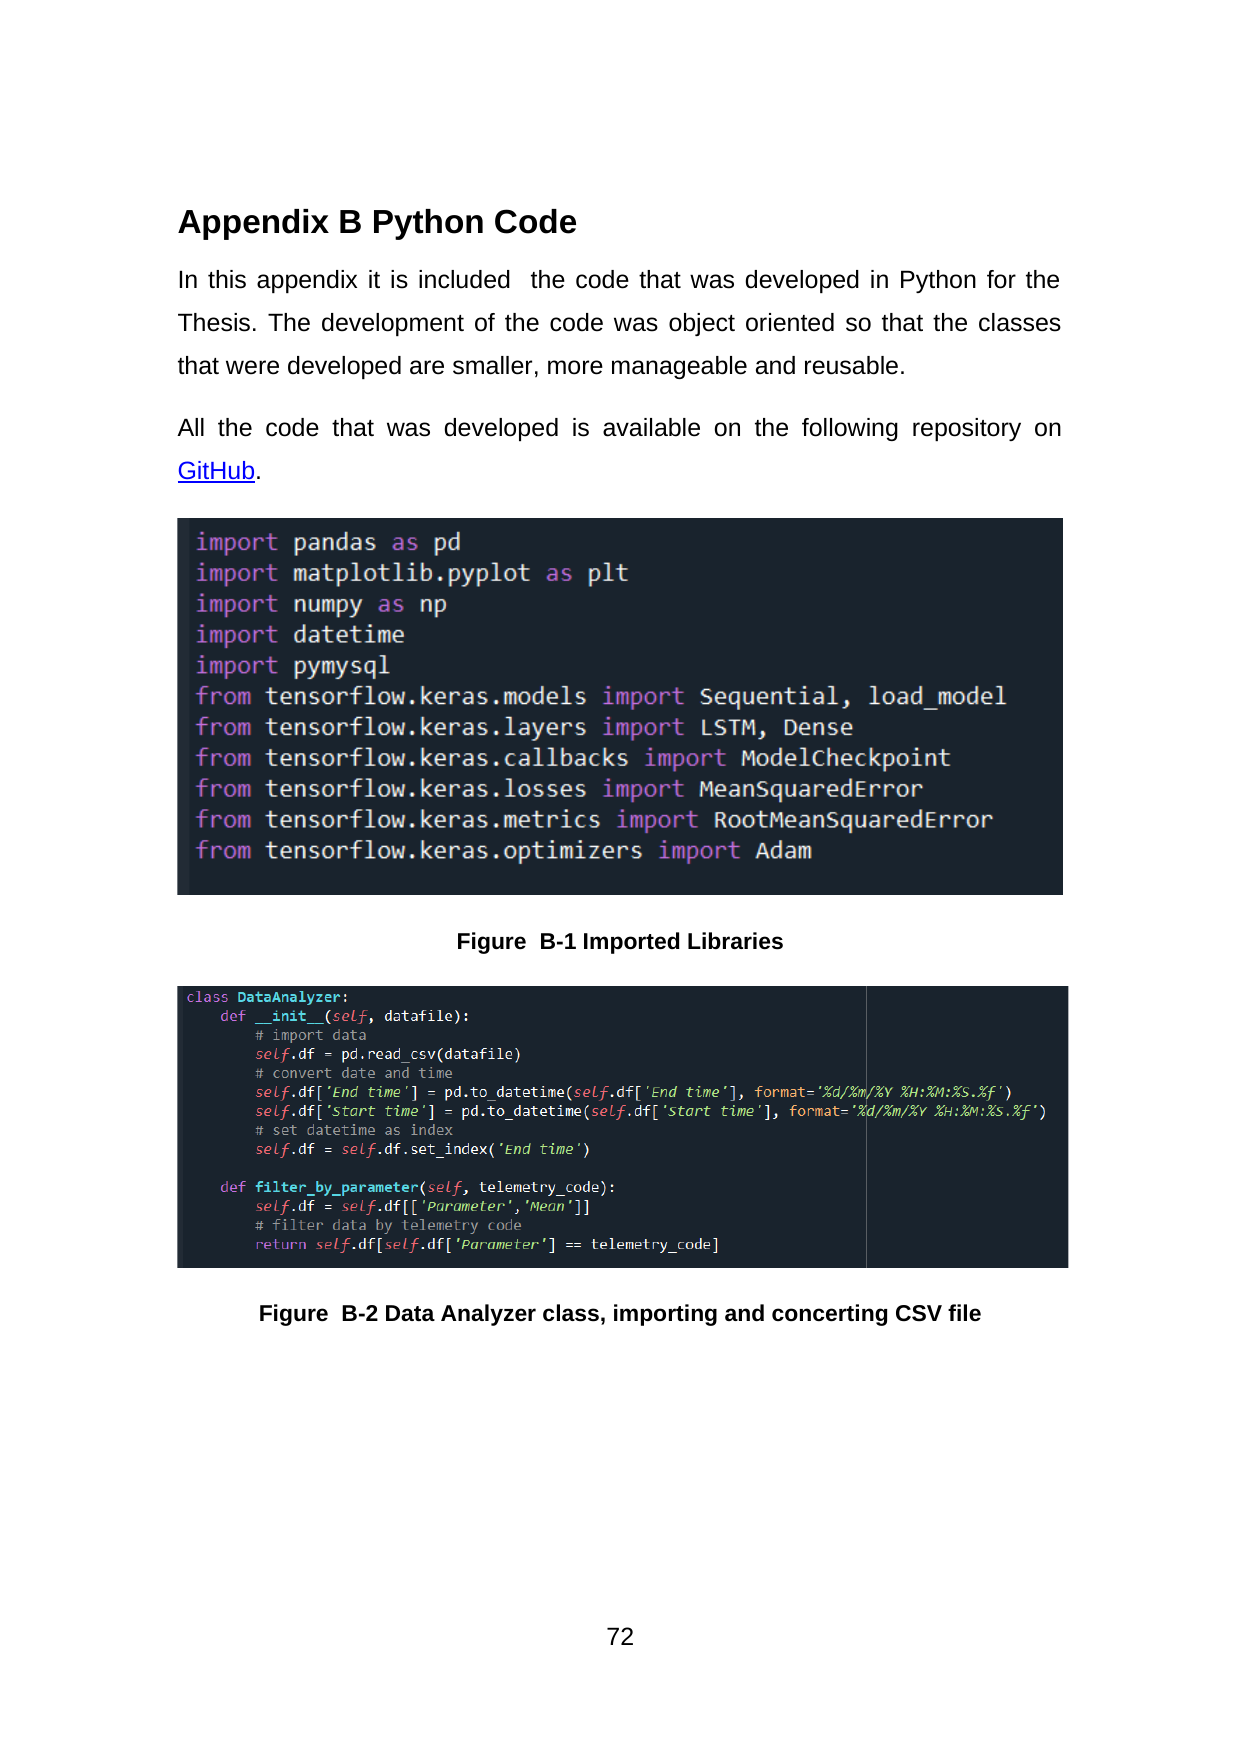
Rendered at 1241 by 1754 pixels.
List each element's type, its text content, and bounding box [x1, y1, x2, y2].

text In this appendix it is included the code that was developed in Python for the Thesis. The development of the code was object oriented so that the classes that were developed are smaller, more manageable and reusable. [177, 265, 1063, 380]
picture [177, 518, 1063, 895]
picture [177, 986, 1069, 1268]
text All the code that was developed is available on the following repository on GitHub. [177, 413, 1063, 485]
subtitle Python Code [177, 202, 1063, 241]
